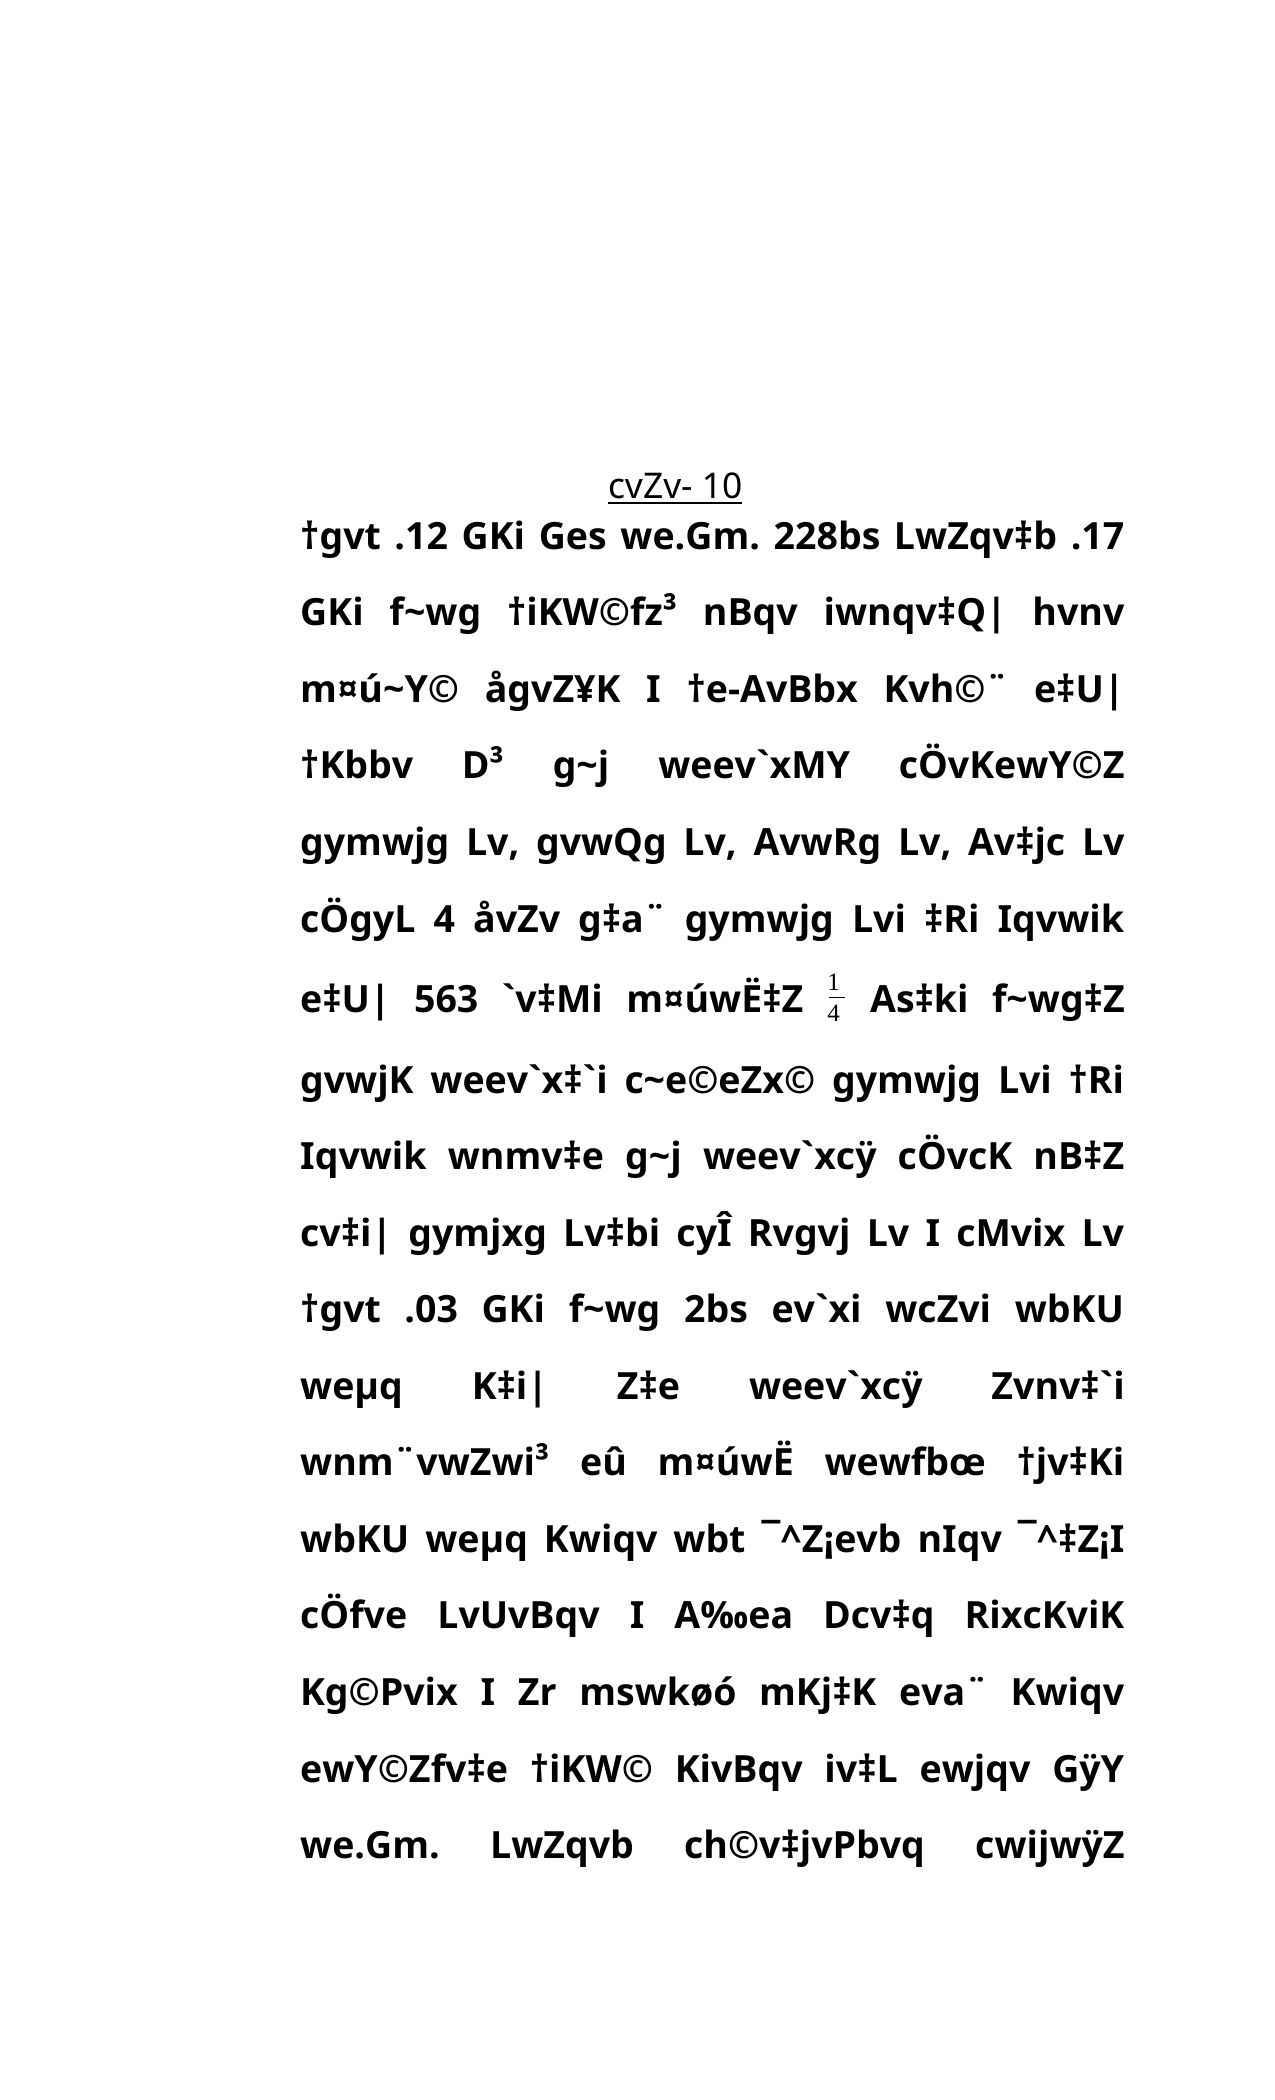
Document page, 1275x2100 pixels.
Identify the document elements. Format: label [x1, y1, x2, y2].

list [262, 509, 1125, 1869]
